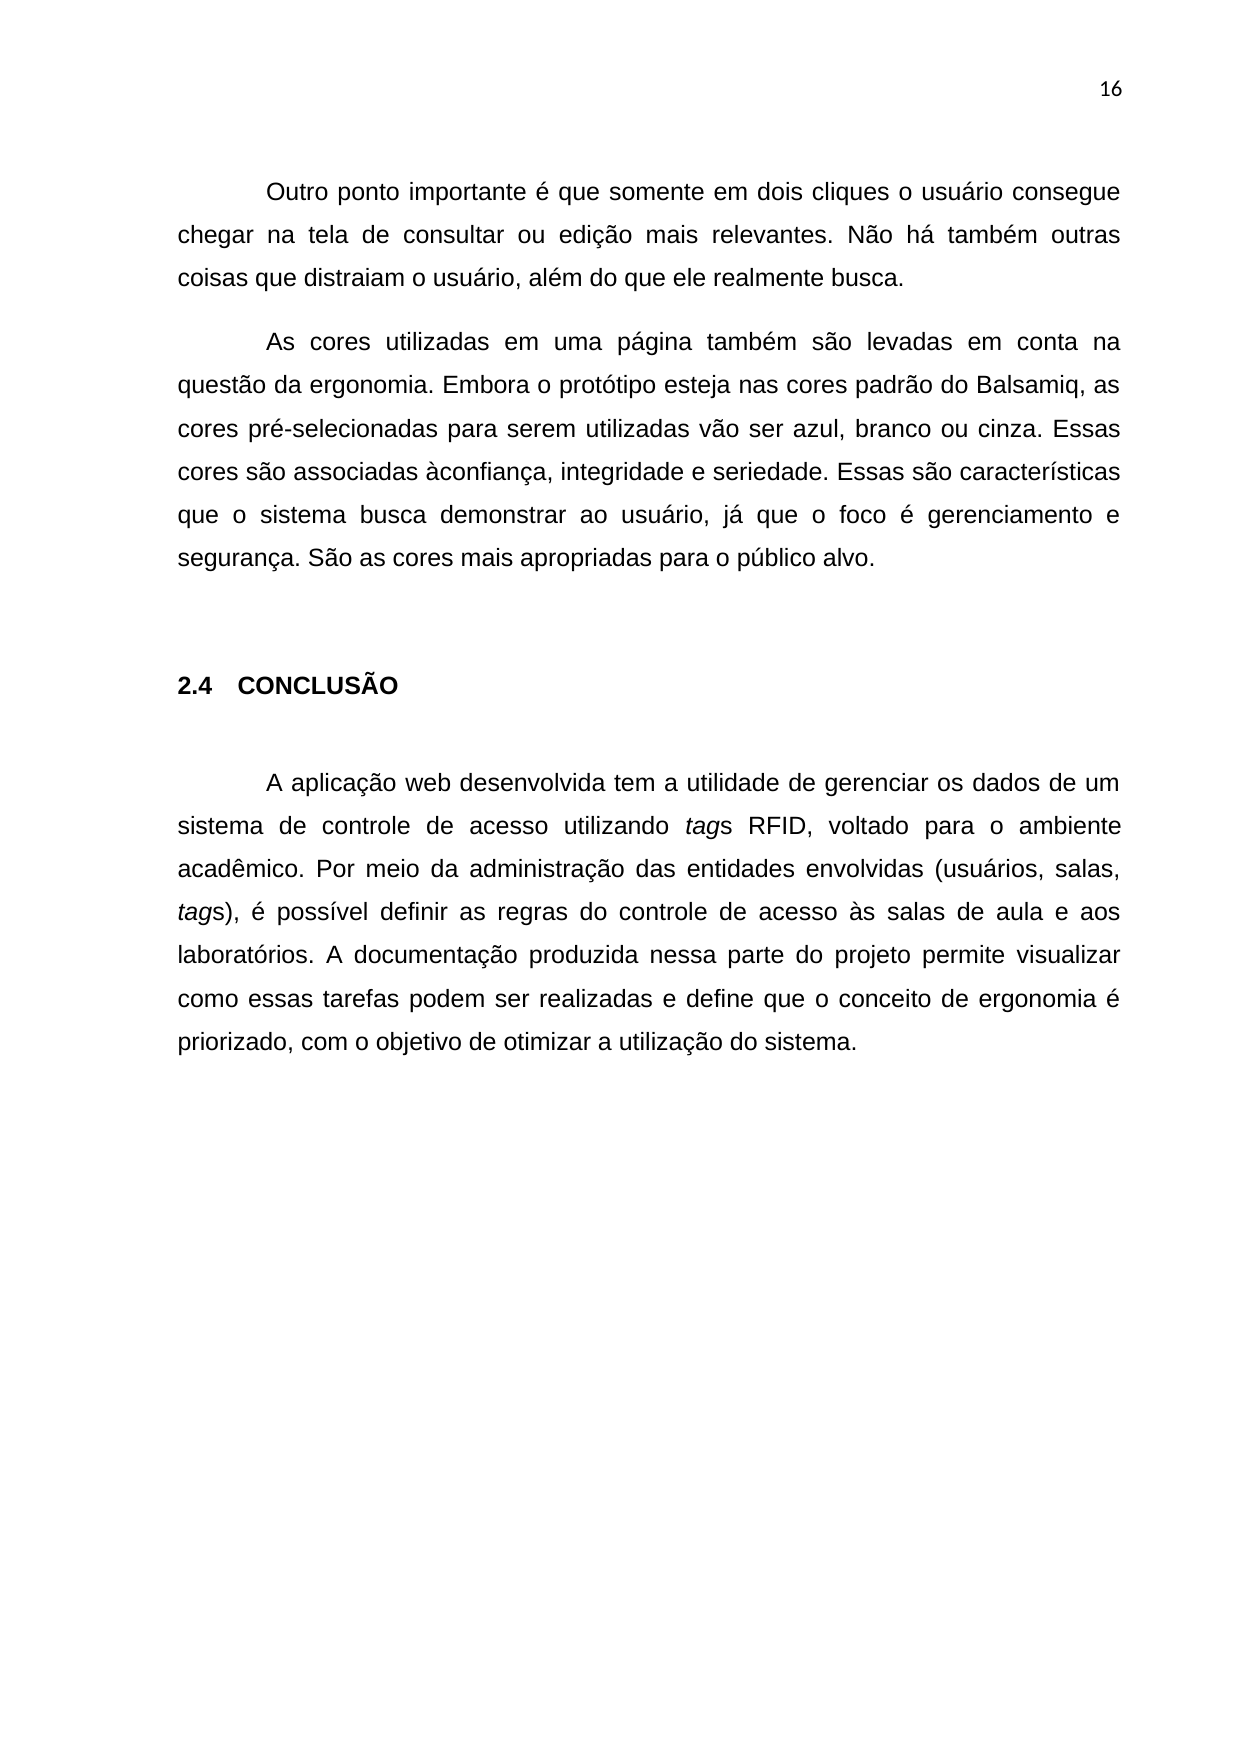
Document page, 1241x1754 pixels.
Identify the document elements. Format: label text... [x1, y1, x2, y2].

text Outro ponto importante é que somente em dois cliques o usuário consegue chegar na tela de consultar ou edição mais relevantes. Não há também outras coisas que distraiam o usuário, além do que ele realmente busca. [177, 177, 1122, 292]
text As cores utilizadas em uma página também são levadas em conta na questão da ergonomia. Embora o protótipo esteja nas cores padrão do Balsamiq, as cores pré-selecionadas para serem utilizadas vão ser azul, branco ou cinza. Essas cores são associadas àconfiança, integridade e seriedade. Essas são características que o sistema busca demonstrar ao usuário, já que o foco é gerenciamento e segurança. São as cores mais apropriadas para o público alvo. [177, 327, 1122, 572]
subtitle CONCLUSÃO [177, 671, 1122, 700]
text A aplicação web desenvolvida tem a utilidade de gerenciar os dados de um sistema de controle de acesso utilizando tags RFID, voltado para o ambiente acadêmico. Por meio da administração das entidades envolvidas (usuários, salas, tags), é possível definir as regras do controle de acesso às salas de aula e aos laboratórios. A documentação produzida nessa parte do projeto permite visualizar como essas tarefas podem ser realizadas e define que o conceito de ergonomia é priorizado, com o objetivo de otimizar a utilização do sistema. [177, 768, 1122, 1055]
